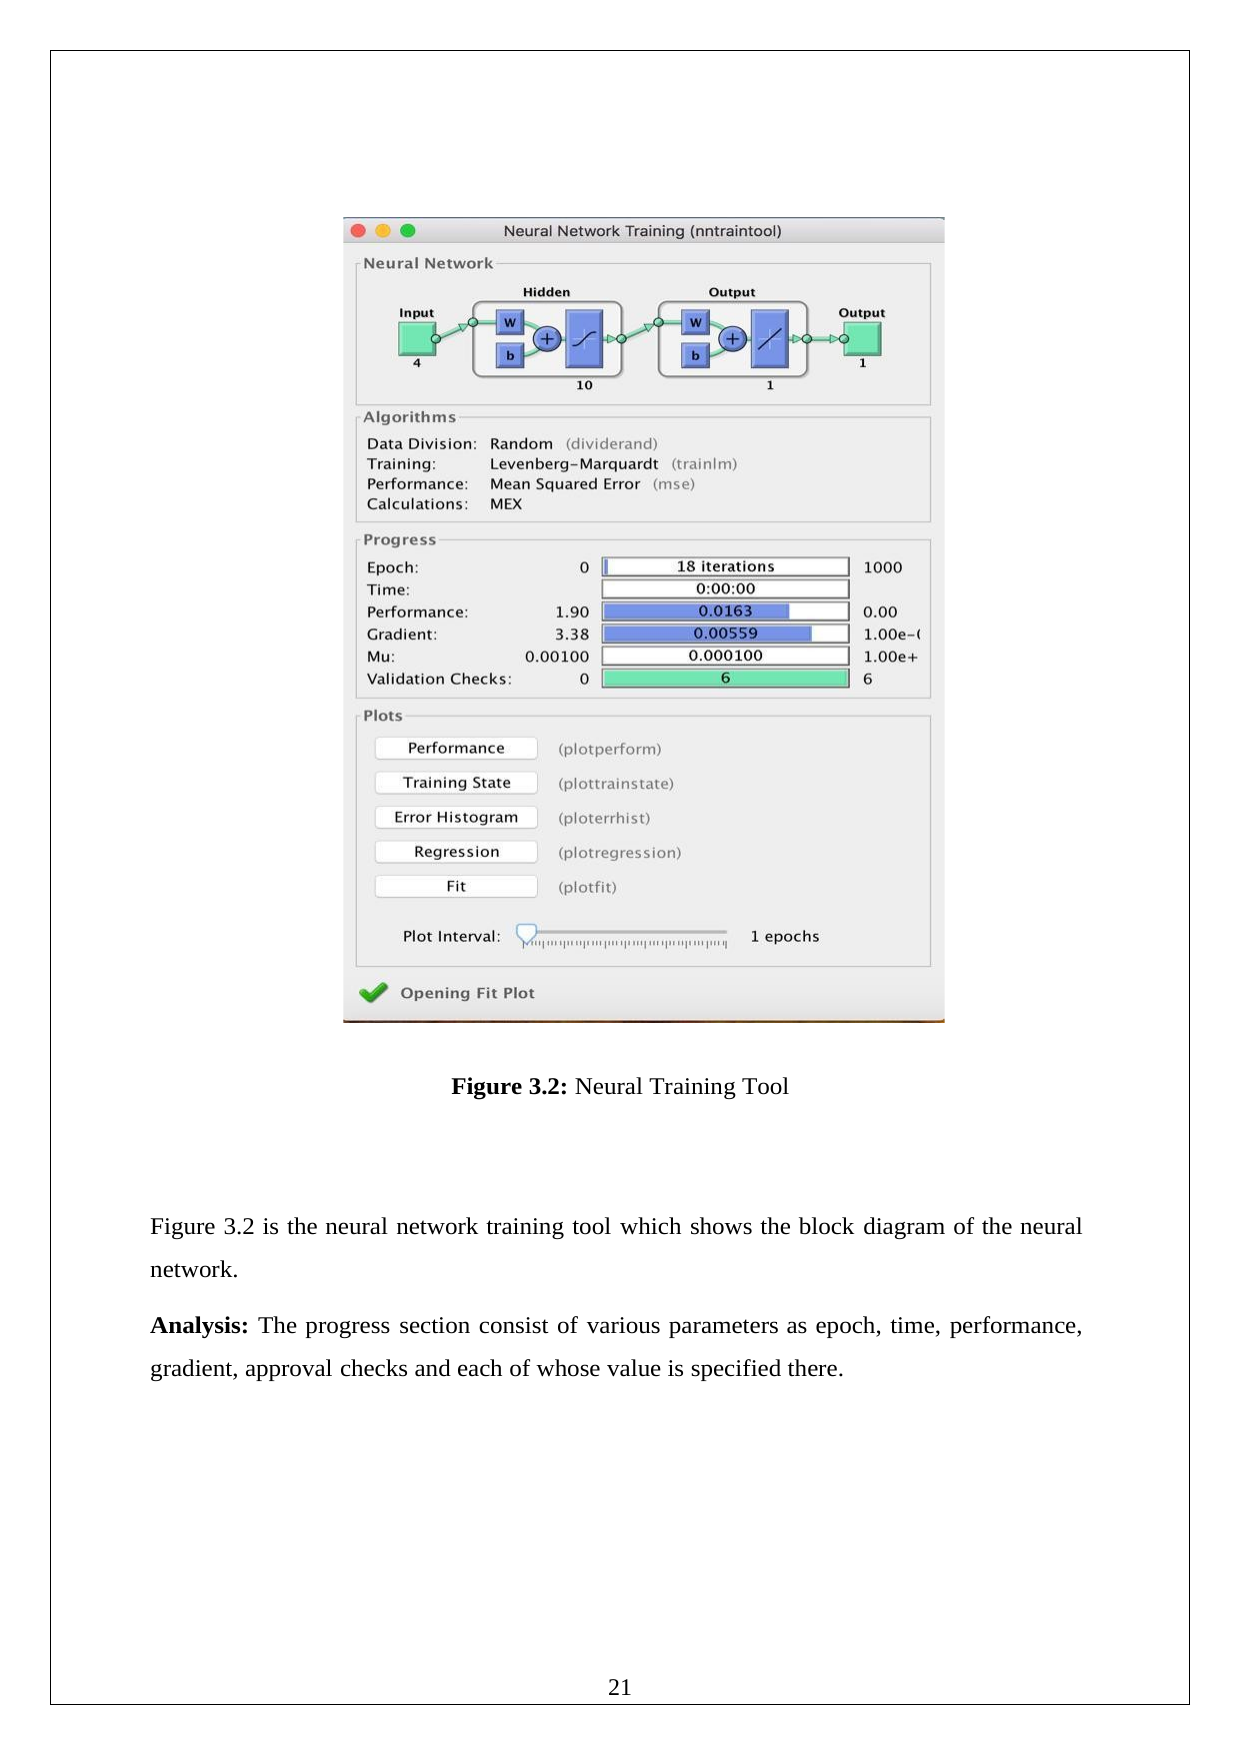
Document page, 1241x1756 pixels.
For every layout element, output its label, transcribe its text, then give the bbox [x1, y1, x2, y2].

text Figure 3.2 is the neural network training tool which shows the block diagram of the neural network. [150, 1212, 1129, 1282]
text Analysis: The progress section consist of various parameters as epoch, time, performance, gradient, approval checks and each of whose value is specified there. [150, 1311, 1151, 1381]
picture [343, 217, 945, 1023]
text Figure 3.2: Neural Training Tool [182, 1072, 1059, 1100]
